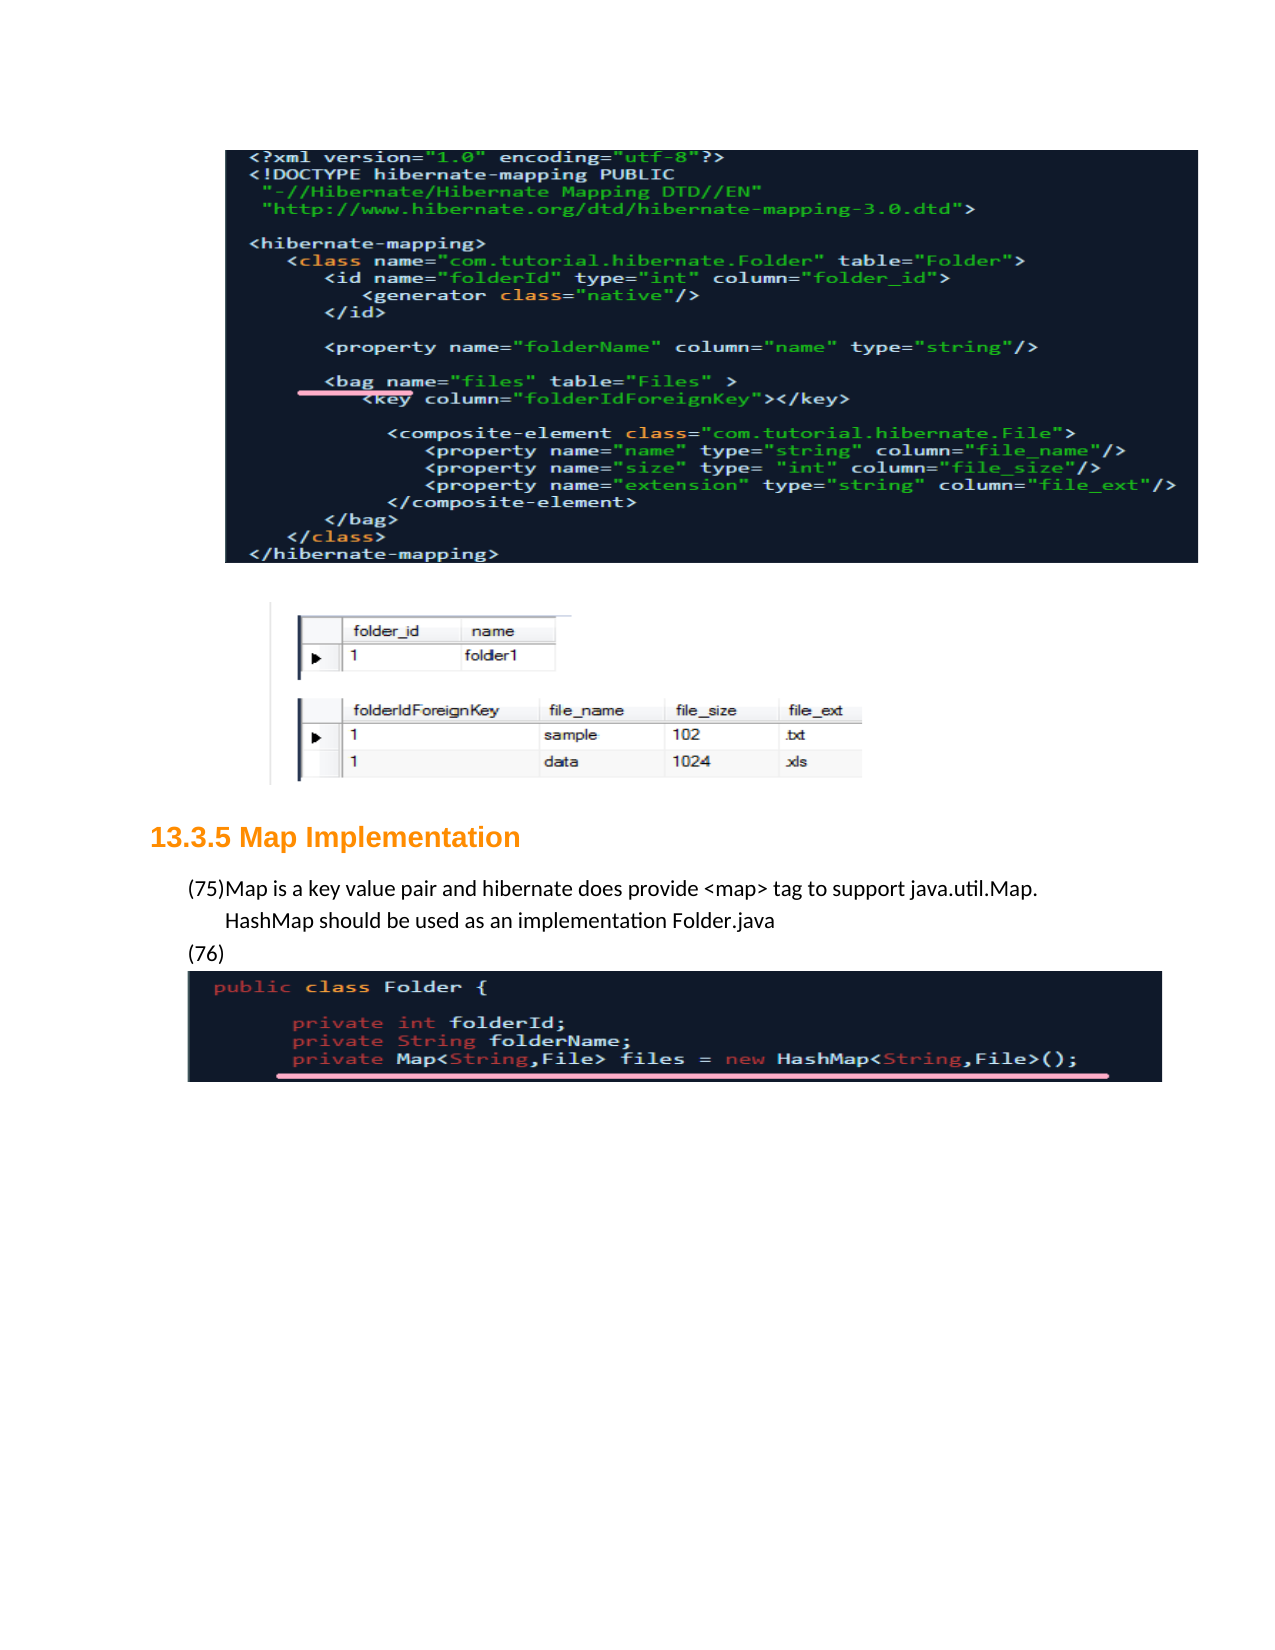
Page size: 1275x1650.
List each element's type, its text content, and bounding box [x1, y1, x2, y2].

subtitle 13.3.5 Map Implementation [150, 820, 1125, 854]
picture [225, 150, 1199, 566]
picture [187, 971, 1163, 1082]
list Map is a key value pair and hibernate does provide <map> tag to support java.util.Map. HashMap should be used as an implementation Folder.java [187, 874, 1125, 935]
picture [262, 602, 863, 785]
